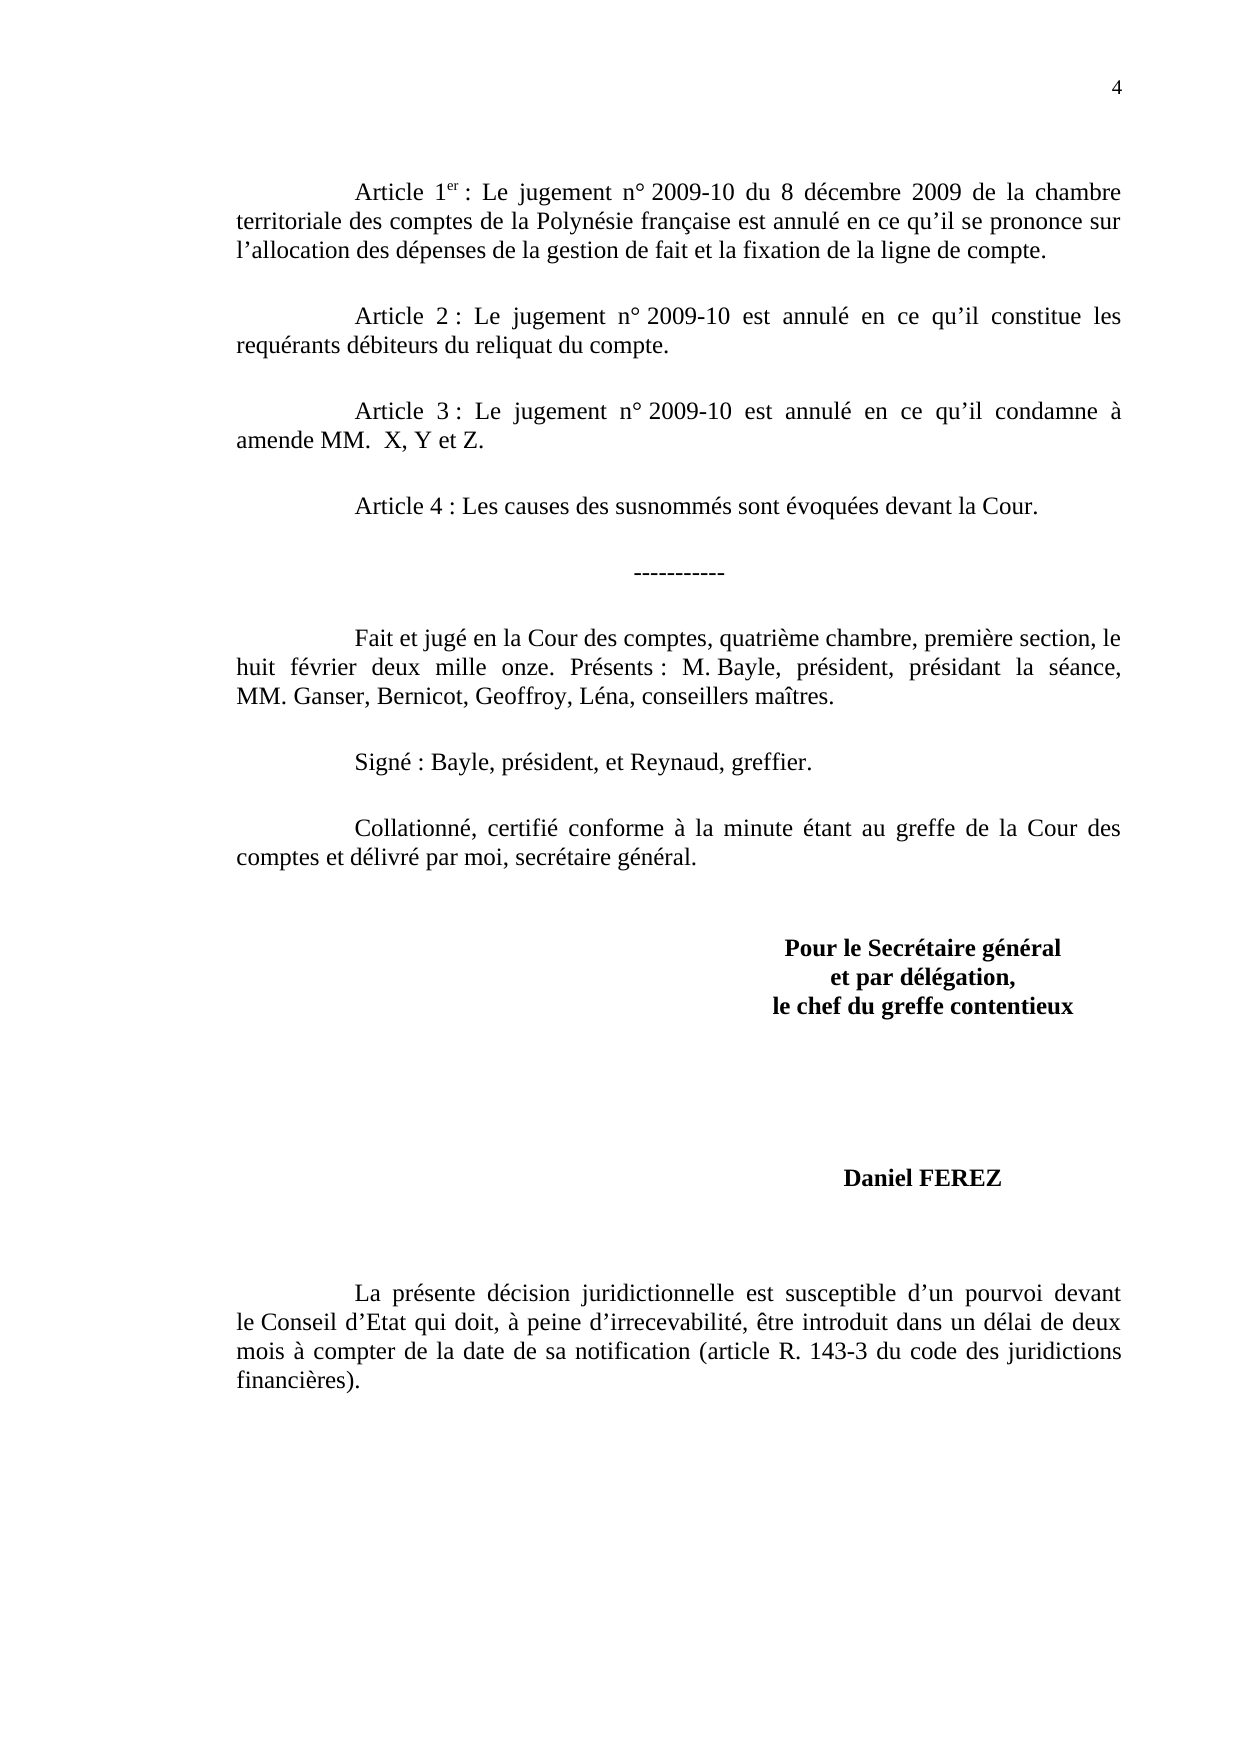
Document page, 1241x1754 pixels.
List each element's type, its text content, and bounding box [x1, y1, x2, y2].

text ----------- [236, 557, 1122, 586]
text Pour le Secrétaire général [295, 933, 1122, 962]
text et par délégation, [295, 962, 1122, 991]
text Article 2 : Le jugement n° 2009-10 est annulé en ce qu’il constitue les requérants débiteurs du reliquat du compte. [236, 301, 1122, 358]
text Signé : Bayle, président, et Reynaud, greffier. [236, 747, 1122, 776]
text La présente décision juridictionnelle est susceptible d’un pourvoi devant le Conseil d’Etat qui doit, à peine d’irrecevabilité, être introduit dans un délai de deux mois à compter de la date de sa notification (article R. 143-3 du code des juridictions financières). [236, 1278, 1122, 1393]
text Fait et jugé en la Cour des comptes, quatrième chambre, première section, le huit février deux mille onze. Présents : M. Bayle, président, présidant la séance, MM. Ganser, Bernicot, Geoffroy, Léna, conseillers maîtres. [236, 623, 1122, 710]
text Daniel FEREZ [295, 1163, 1122, 1192]
text Article 4 : Les causes des susnommés sont évoquées devant la Cour. [236, 491, 1122, 520]
text le chef du greffe contentieux [295, 991, 1122, 1020]
text Article 1er : Le jugement n° 2009-10 du 8 décembre 2009 de la chambre territoriale des comptes de la Polynésie française est annulé en ce qu’il se prononce sur l’allocation des dépenses de la gestion de fait et la fixation de la ligne de compte. [236, 177, 1122, 263]
text Article 3 : Le jugement n° 2009-10 est annulé en ce qu’il condamne à amende MM. X, Y et Z. [236, 396, 1122, 453]
text Collationné, certifié conforme à la minute étant au greffe de la Cour des comptes et délivré par moi, secrétaire général. [236, 813, 1122, 871]
